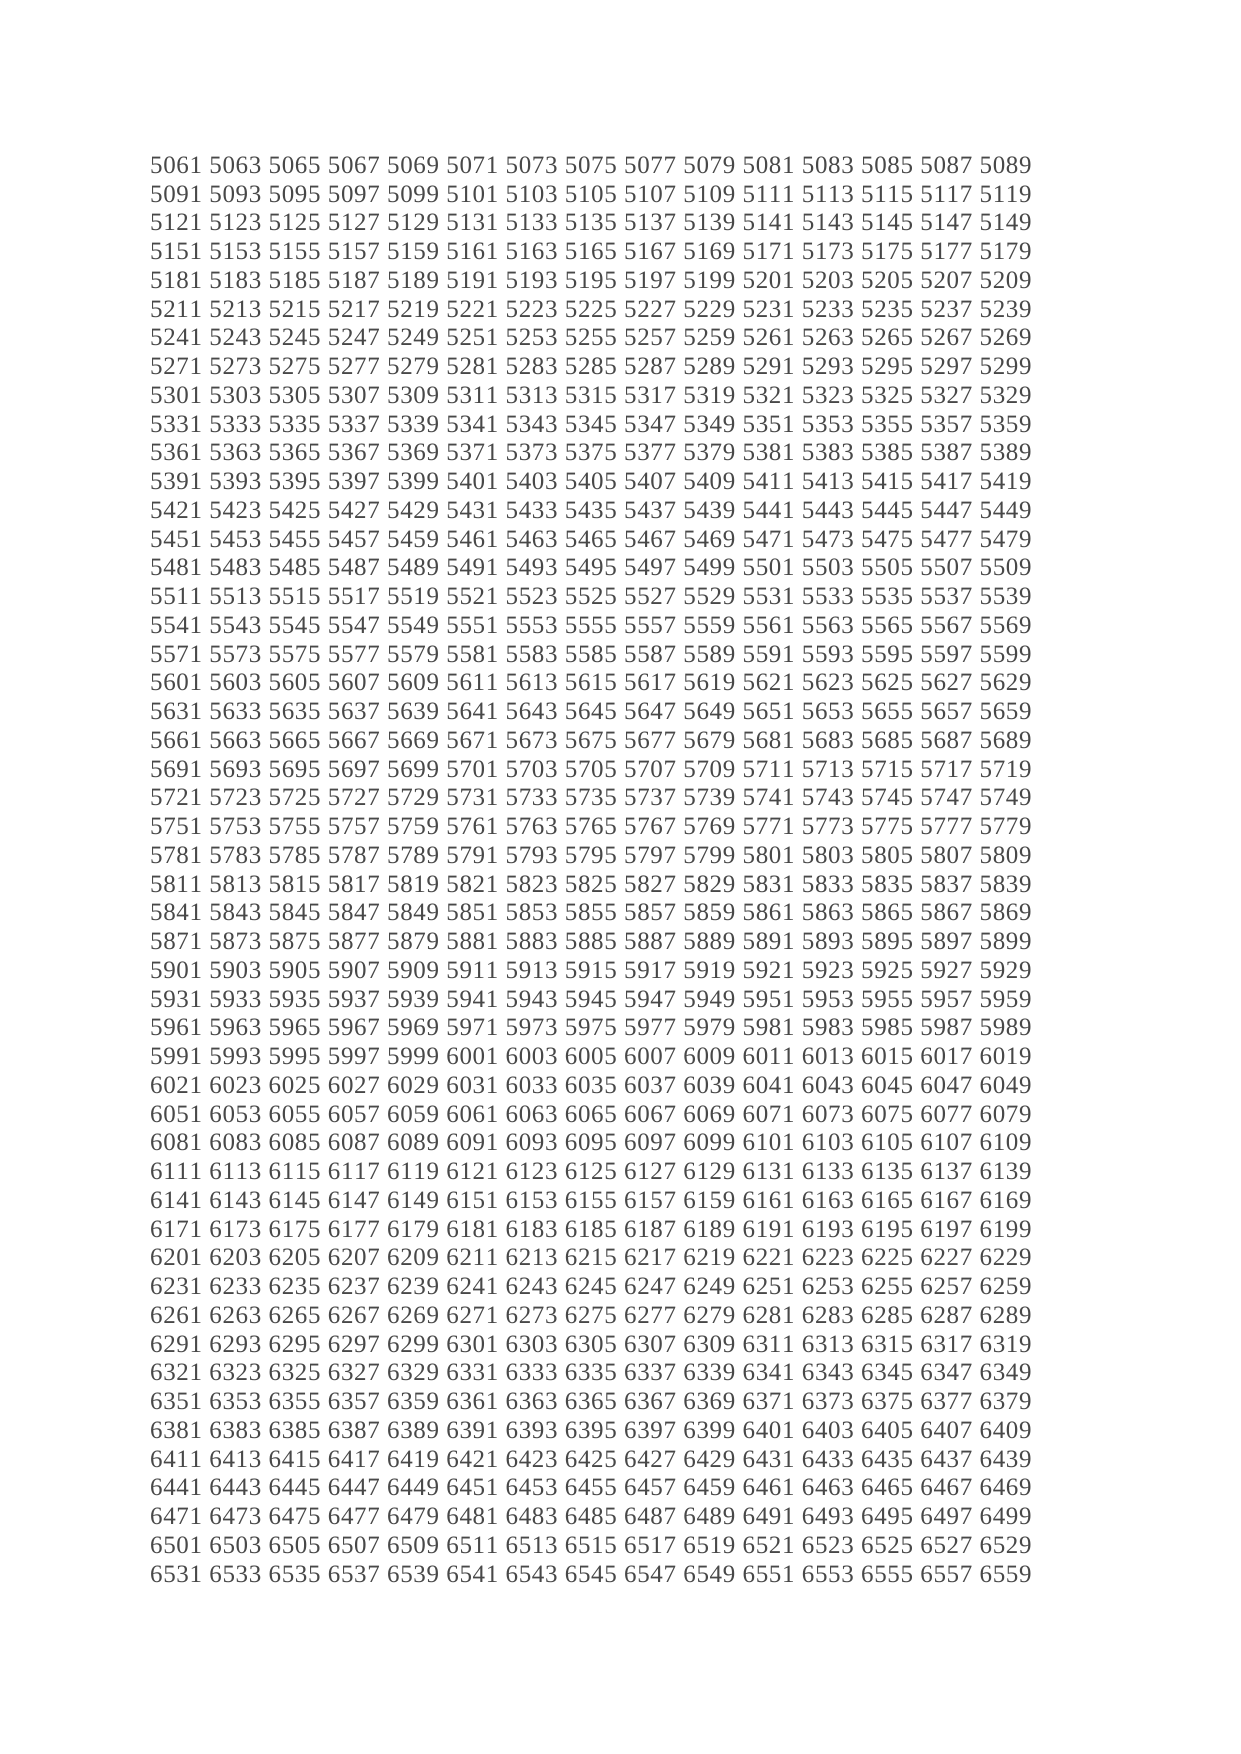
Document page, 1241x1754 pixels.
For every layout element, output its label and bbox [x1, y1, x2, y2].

text [150, 150, 1090, 1587]
